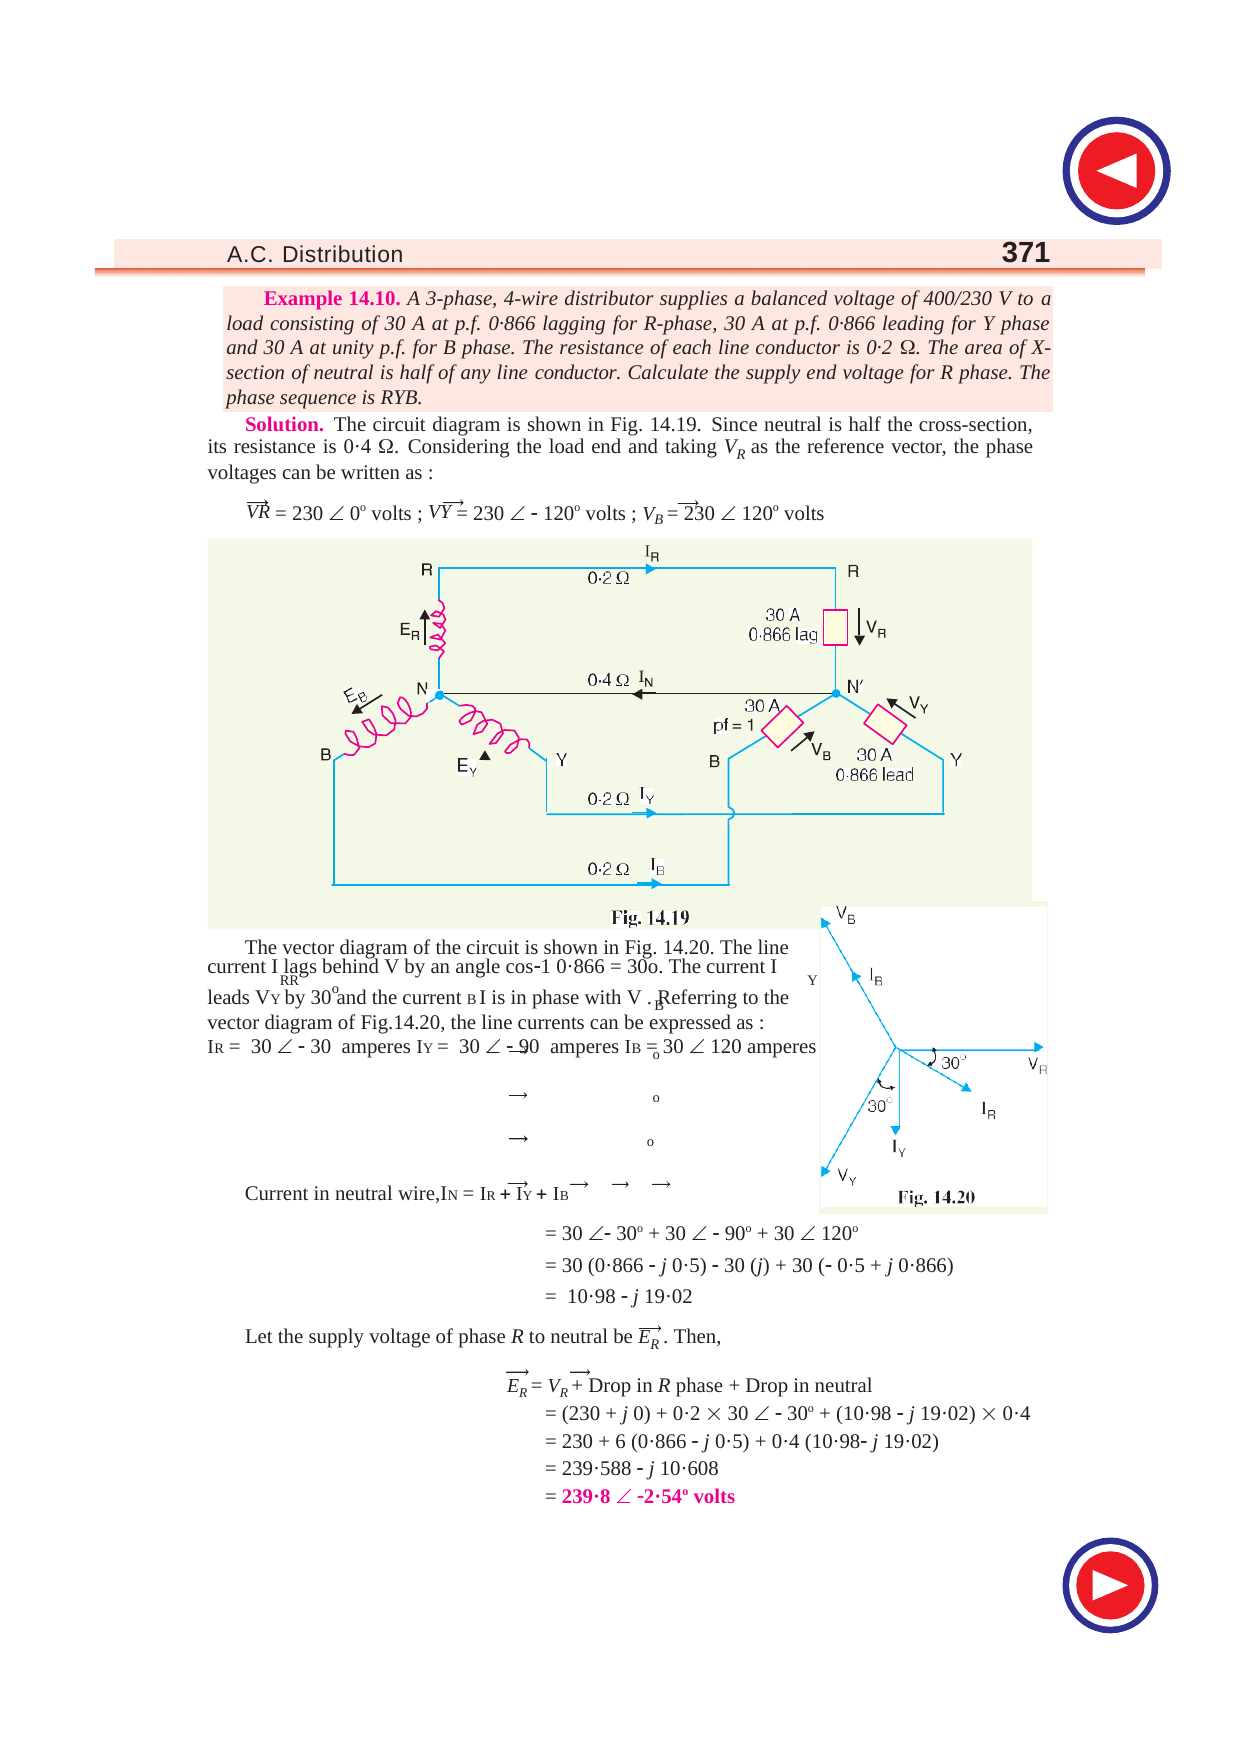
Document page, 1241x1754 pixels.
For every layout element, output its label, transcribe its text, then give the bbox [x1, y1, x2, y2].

text = 239·588  j 10·608 [545, 1456, 1194, 1480]
text ER = VR + Drop in R phase + Drop in neutral [507, 1371, 1194, 1398]
text = 30 (0·866  j 0·5)  30 (j) + 30 ( 0·5 + j 0·866) [545, 1253, 1194, 1277]
text = 230 + 6 (0·866  j 0·5) + 0·4 (10·98 j 19·02) [545, 1429, 1194, 1453]
text = 30  30o + 30   90o + 30  120o [545, 534, 1194, 1245]
picture [458, 758, 477, 777]
text Solution. The circuit diagram is shown in Fig. 14.19. Since neutral is half the cross-section, its resistance is 0·4 . Considering the load end and taking VR as the reference vector, the phase voltages can be written as : [207, 414, 1033, 484]
picture [343, 687, 367, 703]
text = 239·8  2·54o volts [545, 1484, 1194, 1508]
text = (230 + j 0) + 0·2  30   30o + (10·98  j 19·02)  0·4 [545, 1401, 1194, 1425]
text = 10·98  j 19·02 Let the supply voltage of phase R to neutral be ER . Then, [245, 1284, 725, 1353]
text VR = 230  0o volts ; VY = 230   120o volts ; VB = 230  120o volts [246, 500, 1194, 528]
picture [94, 268, 1145, 277]
picture [425, 689, 437, 703]
